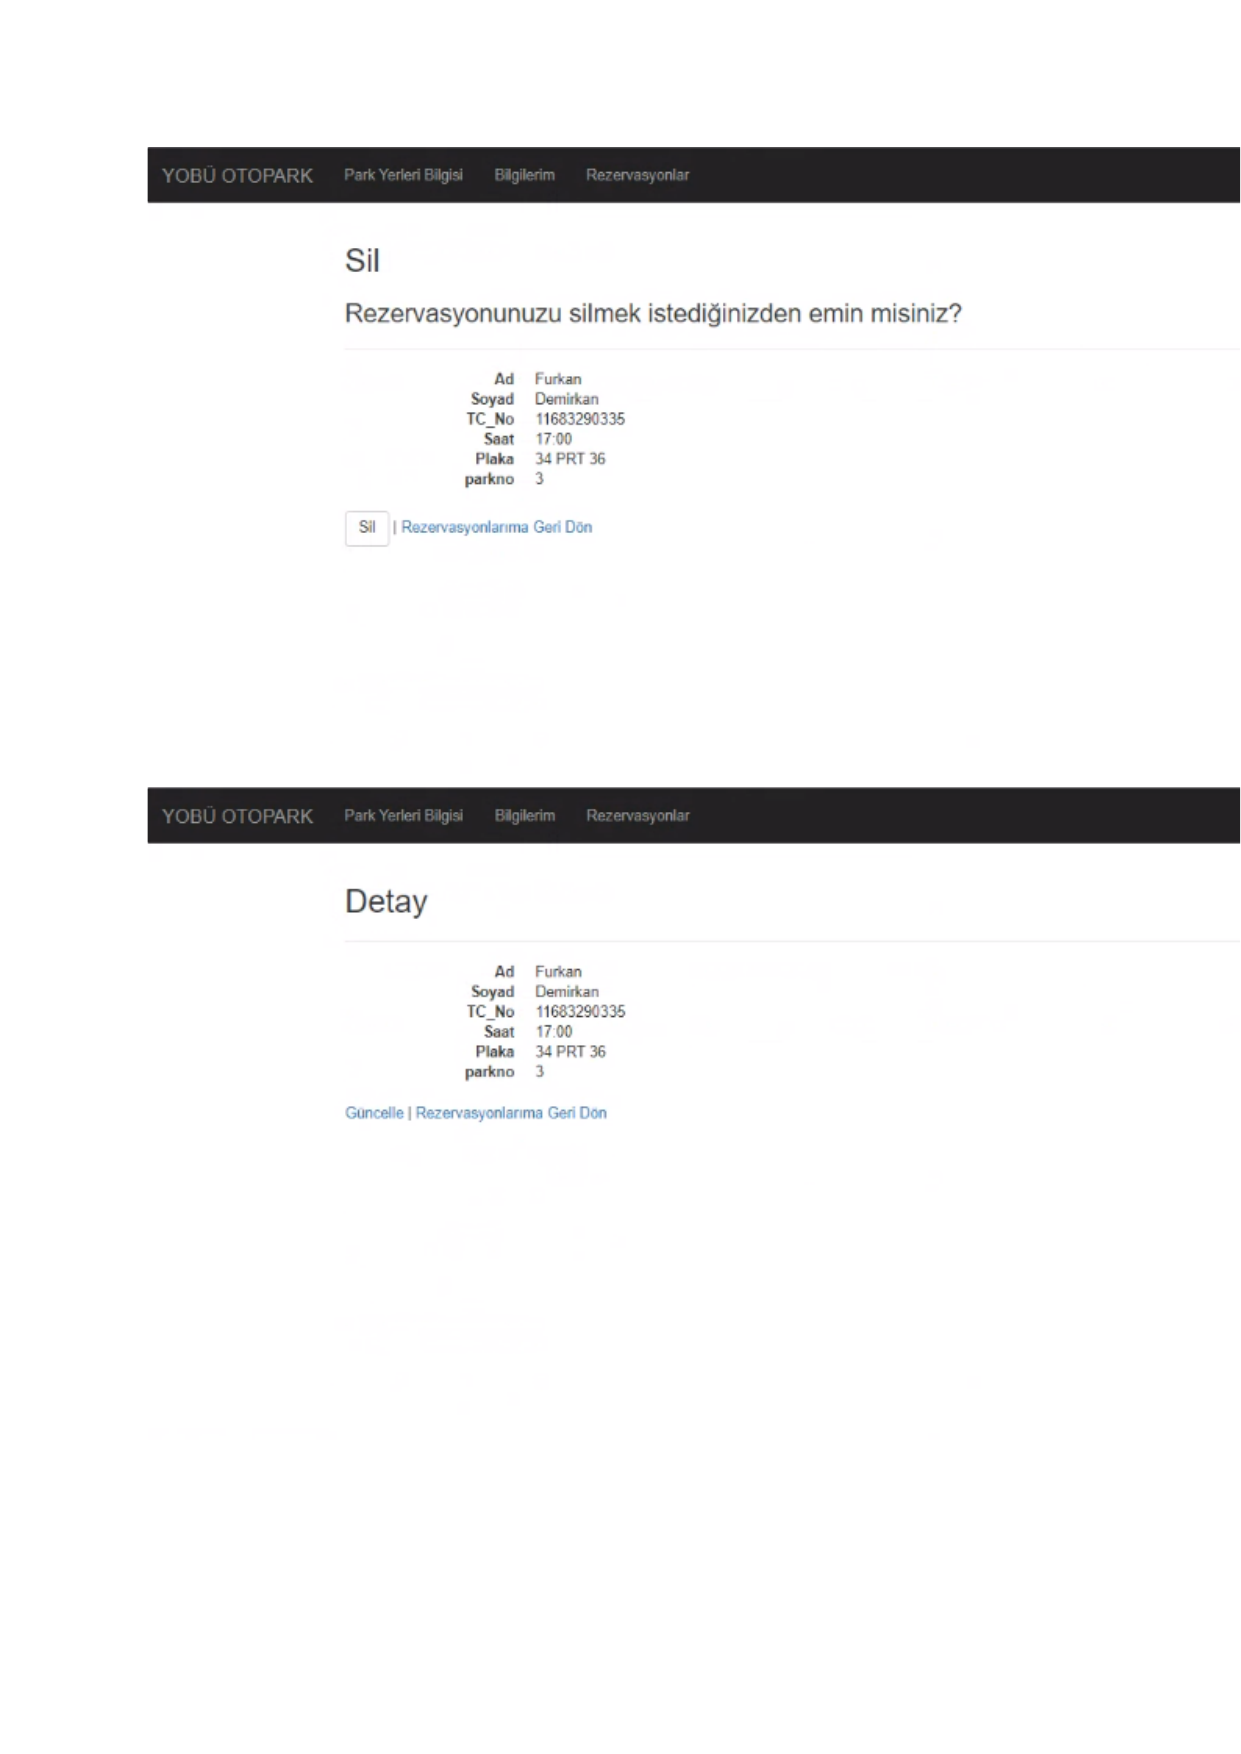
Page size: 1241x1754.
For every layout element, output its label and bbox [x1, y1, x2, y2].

picture [147, 147, 1241, 783]
picture [147, 787, 1241, 1440]
